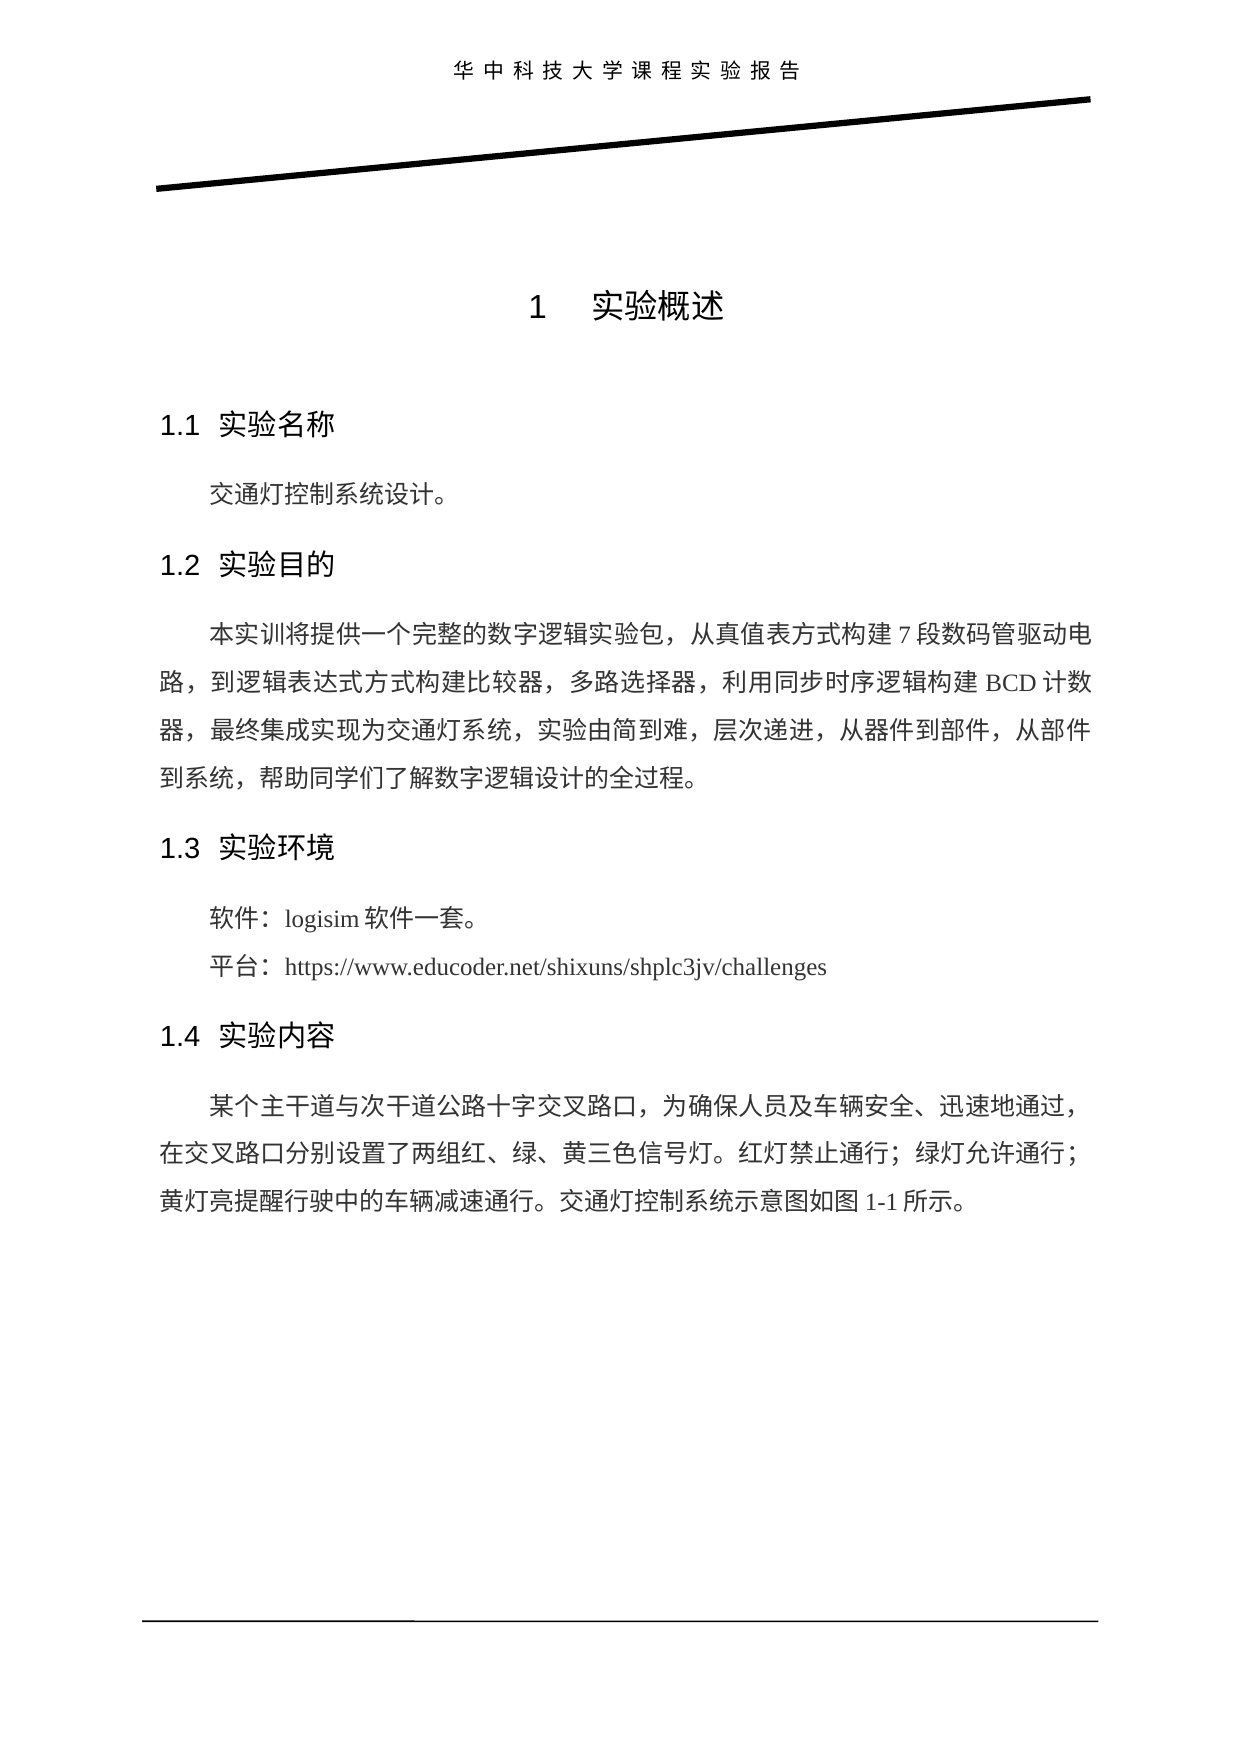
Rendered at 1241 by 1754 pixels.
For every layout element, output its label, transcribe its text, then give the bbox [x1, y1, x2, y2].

text 软件：logisim软件一套。 [159, 892, 1093, 940]
text 交通灯控制系统设计。 [159, 469, 1093, 517]
subtitle 实验环境 [159, 825, 1068, 867]
text 平台：https://www.educoder.net/shixuns/shplc3jv/challenges [159, 940, 1093, 988]
text 本实训将提供一个完整的数字逻辑实验包，从真值表方式构建7段数码管驱动电路，到逻辑表达式方式构建比较器，多路选择器，利用同步时序逻辑构建BCD计数器，最终集成实现为交通灯系统，实验由简到难，层次递进，从器件到部件，从部件到系统，帮助同学们了解数字逻辑设计的全过程。 [159, 609, 1093, 800]
text 某个主干道与次干道公路十字交叉路口，为确保人员及车辆安全、迅速地通过，在交叉路口分别设置了两组红、绿、黄三色信号灯。红灯禁止通行；绿灯允许通行；黄灯亮提醒行驶中的车辆减速通行。交通灯控制系统示意图如图1-1所示。 [159, 1080, 1093, 1224]
subtitle 实验名称 [159, 401, 1068, 444]
subtitle 实验概述 [159, 256, 1093, 351]
subtitle 实验目的 [159, 542, 1068, 584]
subtitle 实验内容 [159, 1013, 1068, 1055]
